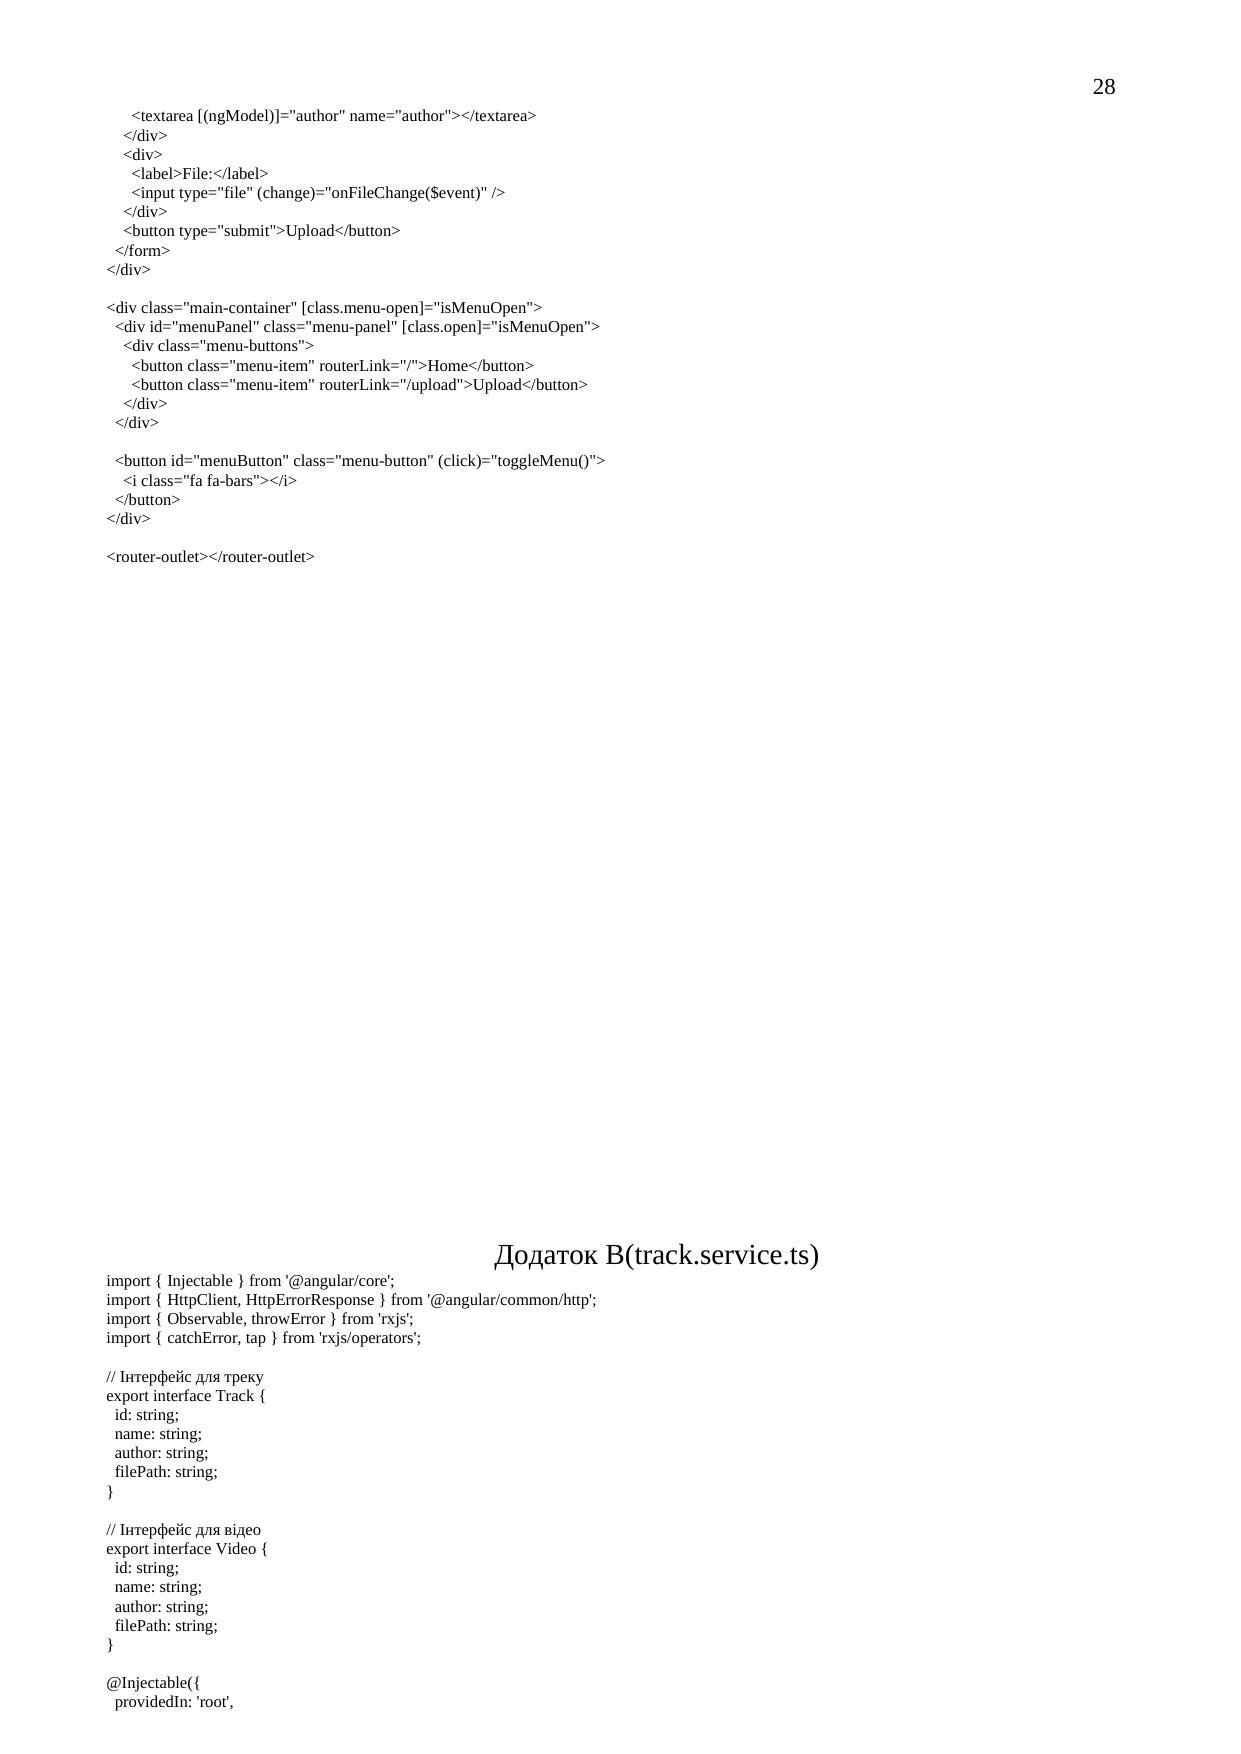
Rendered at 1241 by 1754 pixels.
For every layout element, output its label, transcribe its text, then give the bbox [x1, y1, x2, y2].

text <div id="menuPanel" class="menu-panel" [class.open]="isMenuOpen"> [106, 317, 1207, 336]
text <label>File:</label> [106, 164, 1207, 183]
text <i class="fa fa-bars"></i> [106, 470, 1207, 489]
text </div> [106, 125, 1207, 144]
text } [106, 1635, 1207, 1654]
text import { Observable, throwError } from 'rxjs'; [106, 1309, 1207, 1328]
text <button class="menu-item" routerLink="/">Home</button> [106, 355, 1207, 374]
text author: string; [106, 1443, 1207, 1462]
text name: string; [106, 1424, 1207, 1443]
text @Injectable({ [106, 1673, 1207, 1692]
text Додаток В(track.service.ts) [106, 1237, 1207, 1271]
text // Інтерфейс для відео [106, 1520, 1207, 1539]
text filePath: string; [106, 1462, 1207, 1481]
text export interface Track { [106, 1386, 1207, 1405]
text import { Injectable } from '@angular/core'; [106, 1271, 1207, 1290]
text </div> [106, 509, 1207, 528]
text </form> [106, 240, 1207, 259]
text providedIn: 'root', [106, 1692, 1207, 1711]
text <textarea [(ngModel)]="author" name="author"></textarea> [106, 106, 1207, 125]
text name: string; [106, 1577, 1207, 1596]
text <div class="main-container" [class.menu-open]="isMenuOpen"> [106, 298, 1207, 317]
text filePath: string; [106, 1616, 1207, 1635]
text <div class="menu-buttons"> [106, 336, 1207, 355]
text </div> [106, 413, 1207, 432]
text export interface Video { [106, 1539, 1207, 1558]
text </button> [106, 489, 1207, 509]
text <button class="menu-item" routerLink="/upload">Upload</button> [106, 374, 1207, 394]
text import { HttpClient, HttpErrorResponse } from '@angular/common/http'; [106, 1290, 1207, 1309]
text <div> [106, 144, 1207, 164]
text // Інтерфейс для треку [106, 1366, 1207, 1386]
text <button id="menuButton" class="menu-button" (click)="toggleMenu()"> [106, 451, 1207, 470]
text </div> [106, 394, 1207, 413]
text id: string; [106, 1405, 1207, 1424]
text id: string; [106, 1558, 1207, 1577]
text </div> [106, 259, 1207, 279]
text <router-outlet></router-outlet> [106, 547, 1207, 566]
text author: string; [106, 1596, 1207, 1616]
text <input type="file" (change)="onFileChange($event)" /> [106, 183, 1207, 202]
text import { catchError, tap } from 'rxjs/operators'; [106, 1328, 1207, 1347]
text <button type="submit">Upload</button> [106, 221, 1207, 240]
text </div> [106, 202, 1207, 221]
text } [106, 1481, 1207, 1501]
